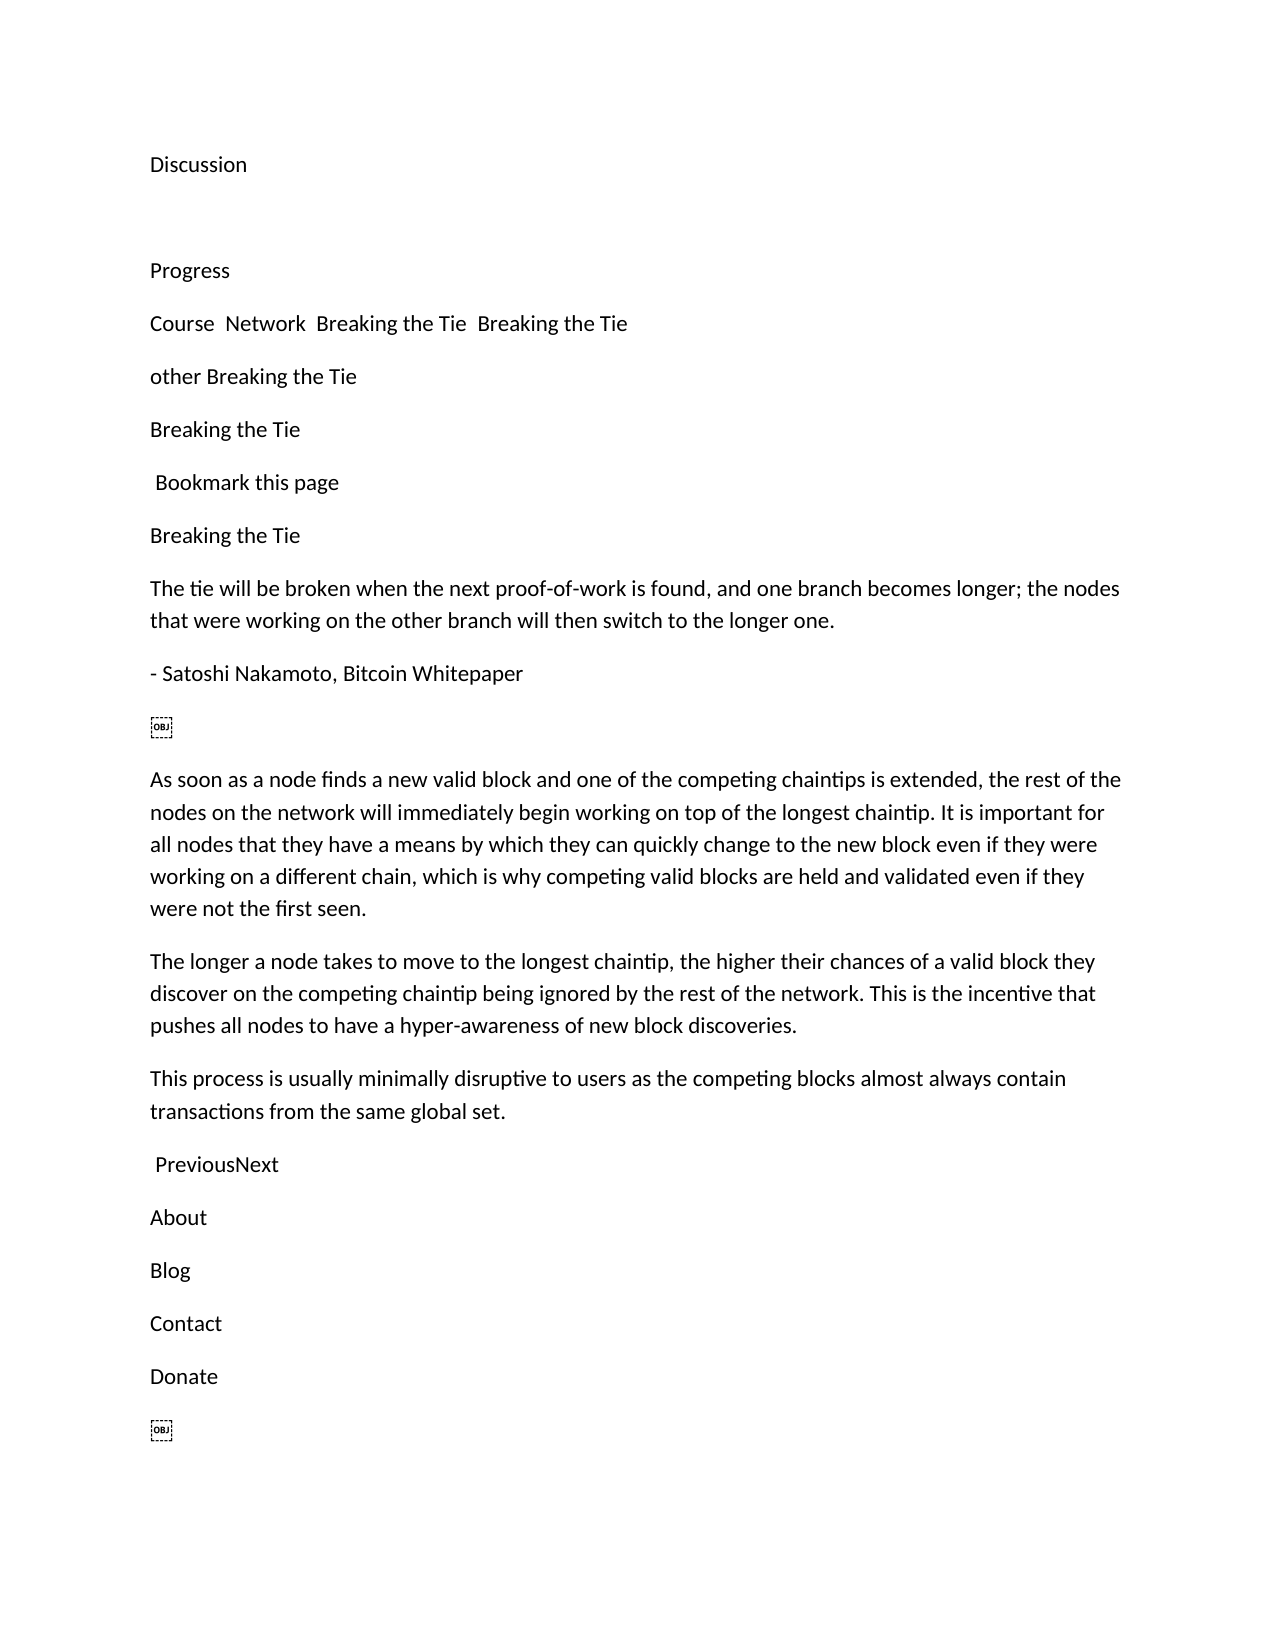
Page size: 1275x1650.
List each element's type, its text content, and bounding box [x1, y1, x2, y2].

text Donate [150, 1362, 1125, 1390]
text Breaking the Tie [150, 521, 1125, 549]
text Blog [150, 1256, 1125, 1284]
text other Breaking the Tie [150, 362, 1125, 390]
text Bookmark this page [150, 468, 1125, 496]
text As soon as a node finds a new valid block and one of the competing chaintips is extended, the rest of the nodes on the network will immediately begin working on top of the longest chaintip. It is important for all nodes that they have a means by which they can quickly change to the new block even if they were working on a different chain, which is why competing valid blocks are held and validated even if they were not the first seen. [150, 765, 1125, 922]
text The longer a node takes to move to the longest chaintip, the higher their chances of a valid block they discover on the competing chaintip being ignored by the rest of the network. This is the incentive that pushes all nodes to have a hyper-awareness of new block discoveries. [150, 947, 1125, 1039]
text Breaking the Tie [150, 415, 1125, 443]
text PreviousNext [150, 1150, 1125, 1178]
text About [150, 1203, 1125, 1231]
text This process is usually minimally disruptive to users as the competing blocks almost always contain transactions from the same global set. [150, 1064, 1125, 1125]
text ￼ [150, 712, 1125, 740]
text Progress [150, 256, 1125, 284]
text Contact [150, 1309, 1125, 1337]
text The tie will be broken when the next proof-of-work is found, and one branch becomes longer; the nodes that were working on the other branch will then switch to the longer one. [150, 574, 1125, 634]
text - Satoshi Nakamoto, Bitcoin Whitepaper [150, 659, 1125, 687]
text Discussion [150, 150, 1125, 178]
text ￼ [150, 1415, 1125, 1443]
text Course Network Breaking the Tie Breaking the Tie [150, 309, 1125, 337]
